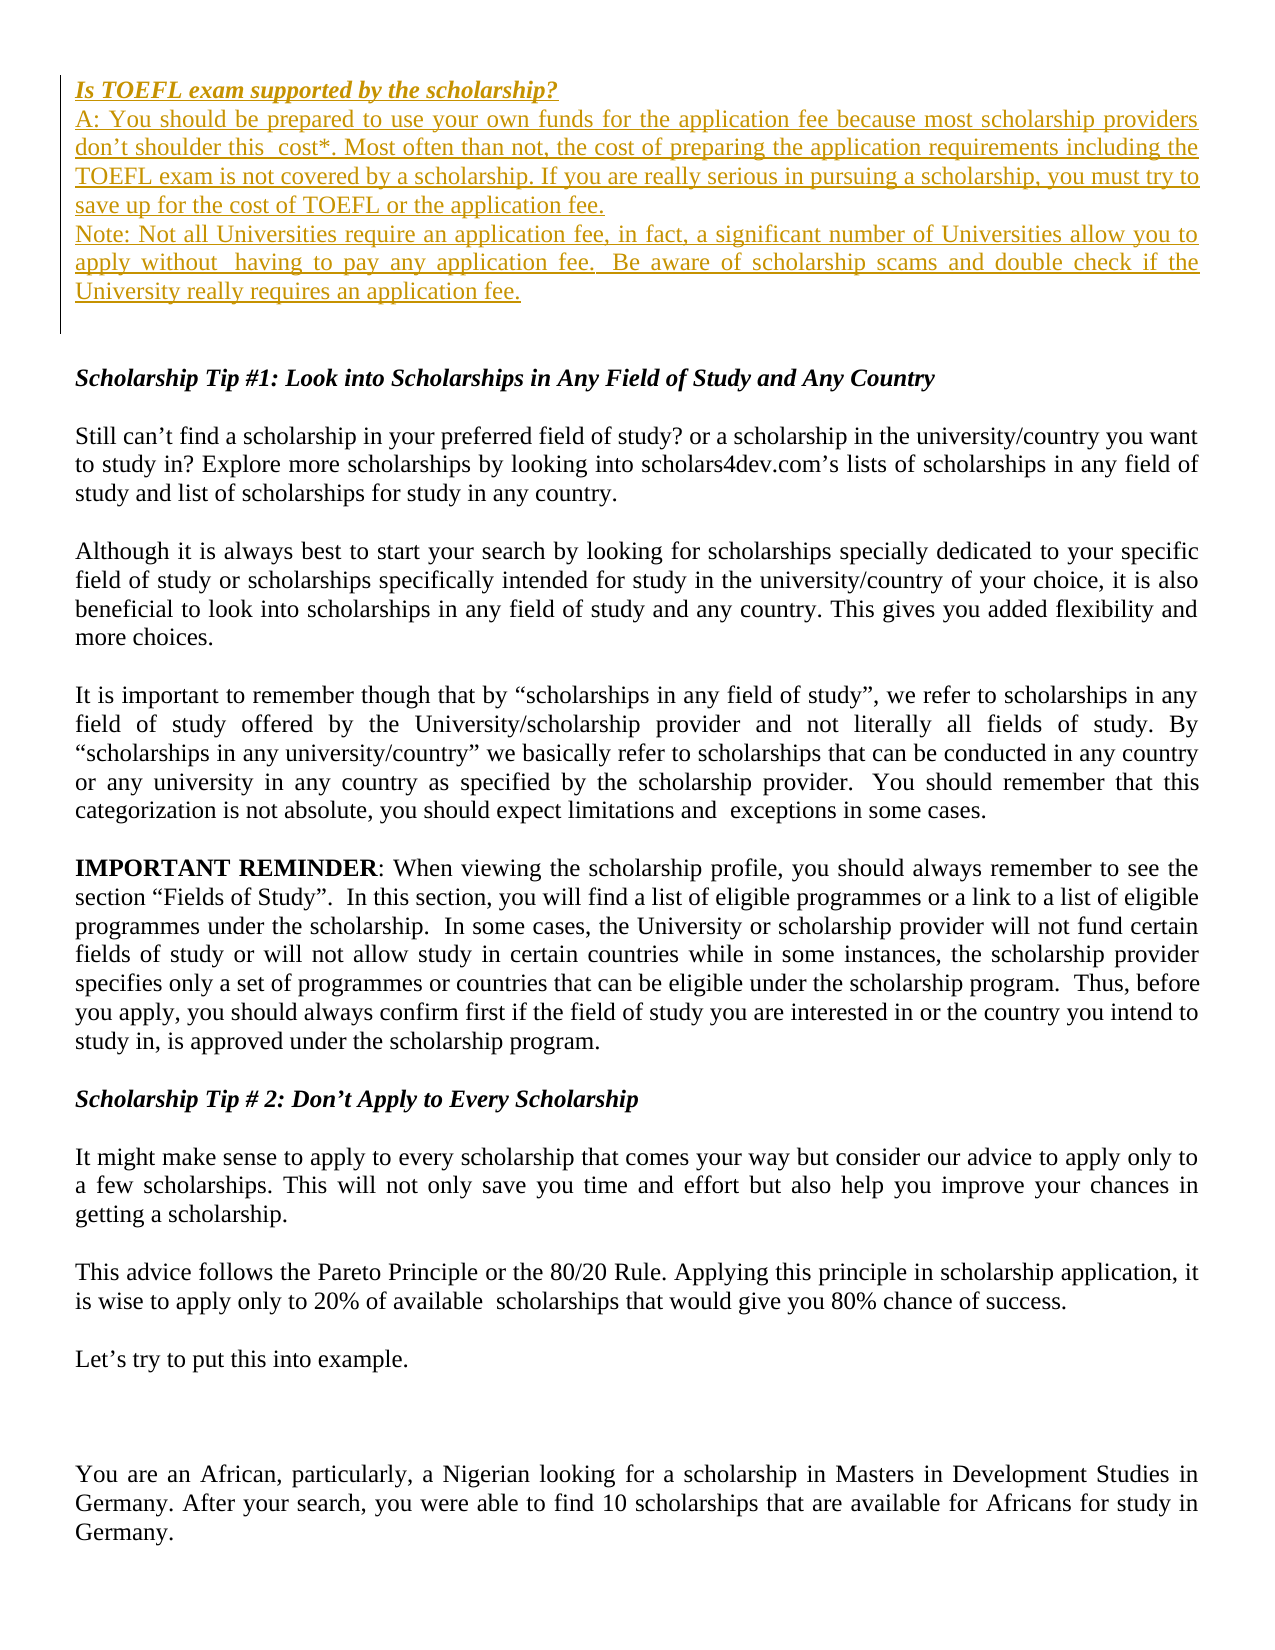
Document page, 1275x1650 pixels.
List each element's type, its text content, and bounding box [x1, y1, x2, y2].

text You are an African, particularly, a Nigerian looking for a scholarship in Masters in Development Studies in Germany. After your search, you were able to find 10 scholarships that are available for Africans for study in Germany. [75, 1459, 1200, 1546]
text This advice follows the Pareto Principle or the 80/20 Rule. Applying this principle in scholarship application, it is wise to apply only to 20% of available scholarships that would give you 80% chance of success. [75, 1257, 1200, 1314]
text It might make sense to apply to every scholarship that comes your way but consider our advice to apply only to a few scholarships. This will not only save you time and effort but also help you improve your chances in getting a scholarship. [75, 1142, 1200, 1228]
text Although it is always best to start your search by looking for scholarships specially dedicated to your specific field of study or scholarships specifically intended for study in the university/country of your choice, it is also beneficial to look into scholarships in any field of study and any country. This gives you added flexibility and more choices. [75, 536, 1200, 651]
text It is important to remember though that by “scholarships in any field of study”, we refer to scholarships in any field of study offered by the University/scholarship provider and not literally all fields of study. By “scholarships in any university/country” we basically refer to scholarships that can be conducted in any country or any university in any country as specified by the scholarship provider. You should remember that this categorization is not absolute, you should expect limitations and exceptions in some cases. [75, 680, 1200, 824]
text Scholarship Tip # 2: Don’t Apply to Every Scholarship [75, 1084, 1200, 1112]
text Still can’t find a scholarship in your preferred field of study? or a scholarship in the university/country you want to study in? Explore more scholarships by looking into scholars4dev.com’s lists of scholarships in any field of study and list of scholarships for study in any country. [75, 421, 1200, 507]
text Let’s try to put this into example. [75, 1344, 1200, 1372]
text IMPORTANT REMINDER: When viewing the scholarship profile, you should always remember to see the section “Fields of Study”. In this section, you will find a list of eligible programmes or a link to a list of eligible programmes under the scholarship. In some cases, the University or scholarship provider will not fund certain fields of study or will not allow study in certain countries while in some instances, the scholarship provider specifies only a set of programmes or countries that can be eligible under the scholarship program. Thus, before you apply, you should always confirm first if the field of study you are interested in or the country you intend to study in, is approved under the scholarship program. [75, 853, 1200, 1054]
text Scholarship Tip #1: Look into Scholarships in Any Field of Study and Any Country [75, 363, 1200, 392]
